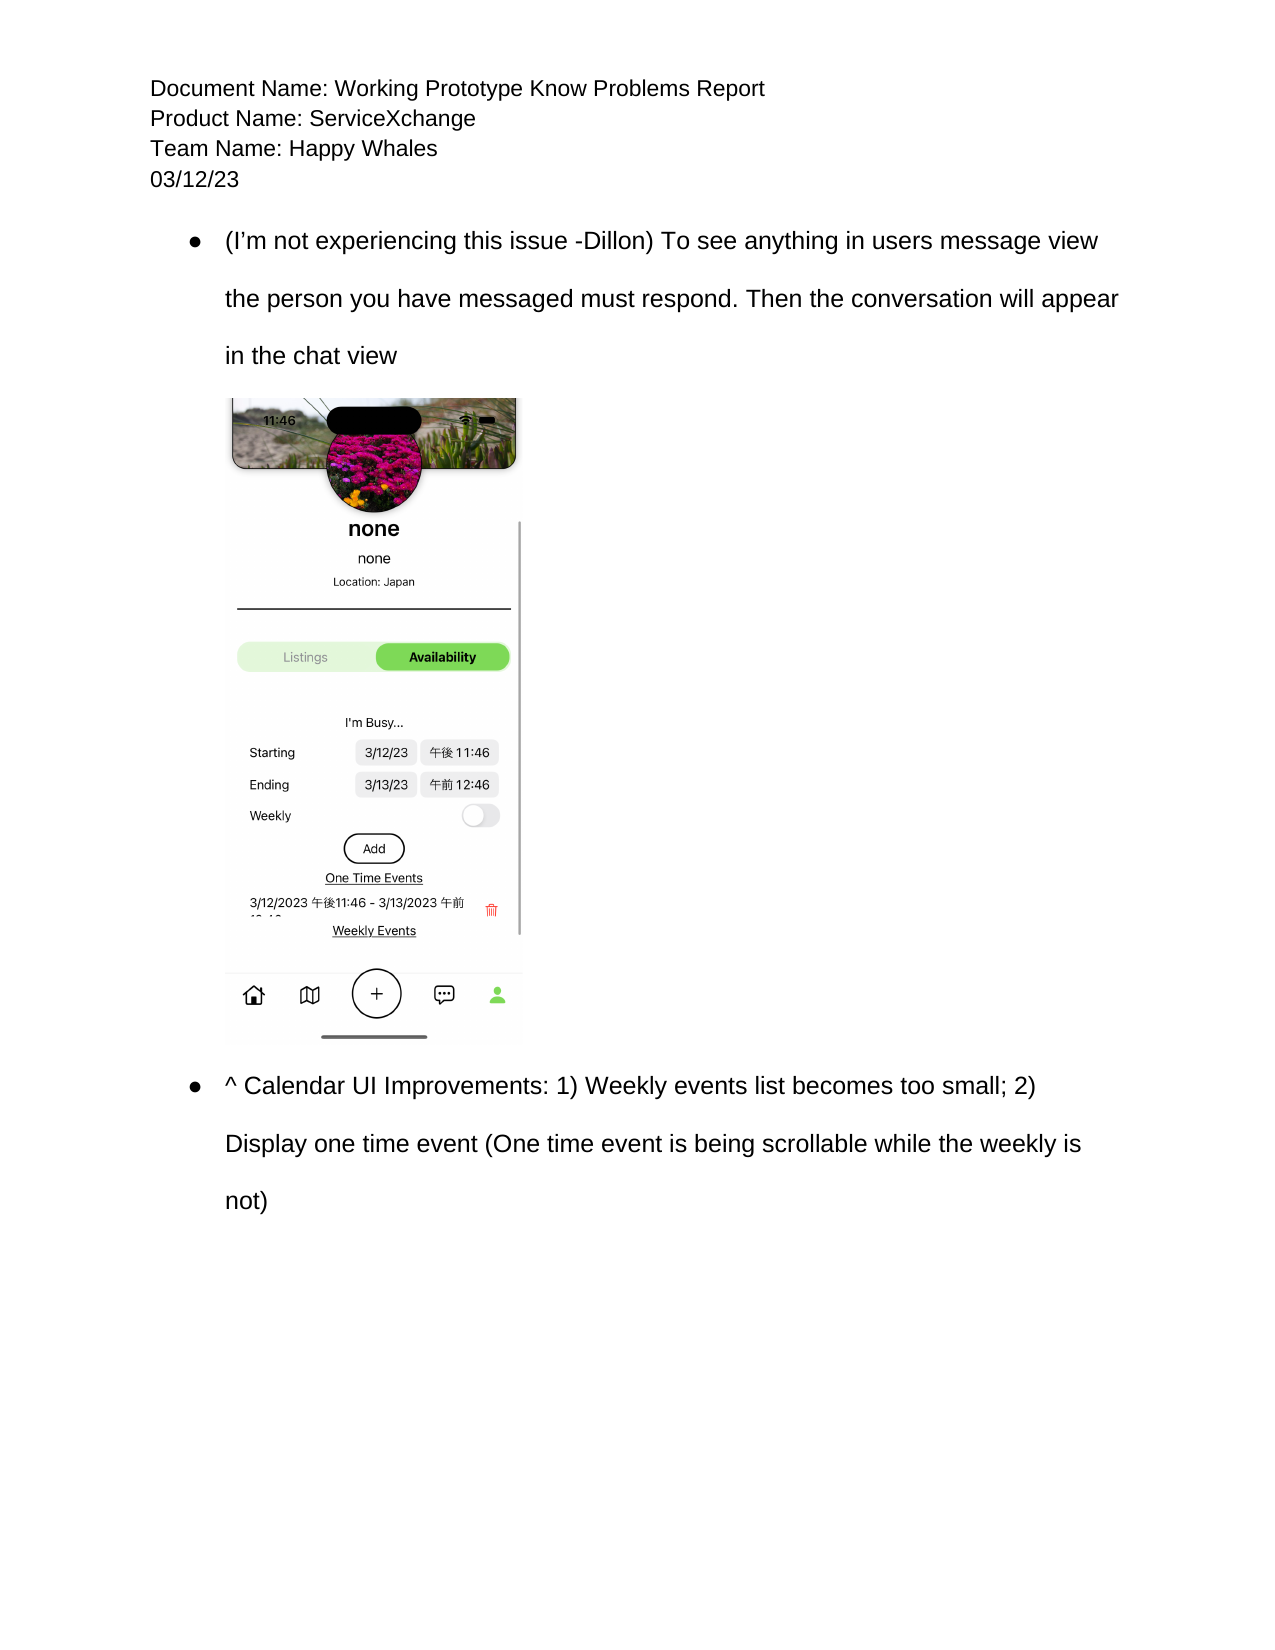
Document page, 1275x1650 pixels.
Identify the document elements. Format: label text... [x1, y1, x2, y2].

picture [225, 398, 523, 1045]
list (I’m not experiencing this issue -Dillon) To see anything in users message view the person you have messaged must respond. Then the conversation will appear in the chat view [187, 226, 1125, 370]
list ^ Calendar UI Improvements: 1) Weekly events list becomes too small; 2) Display one time event (One time event is being scrollable while the weekly is not) [187, 1071, 1125, 1215]
